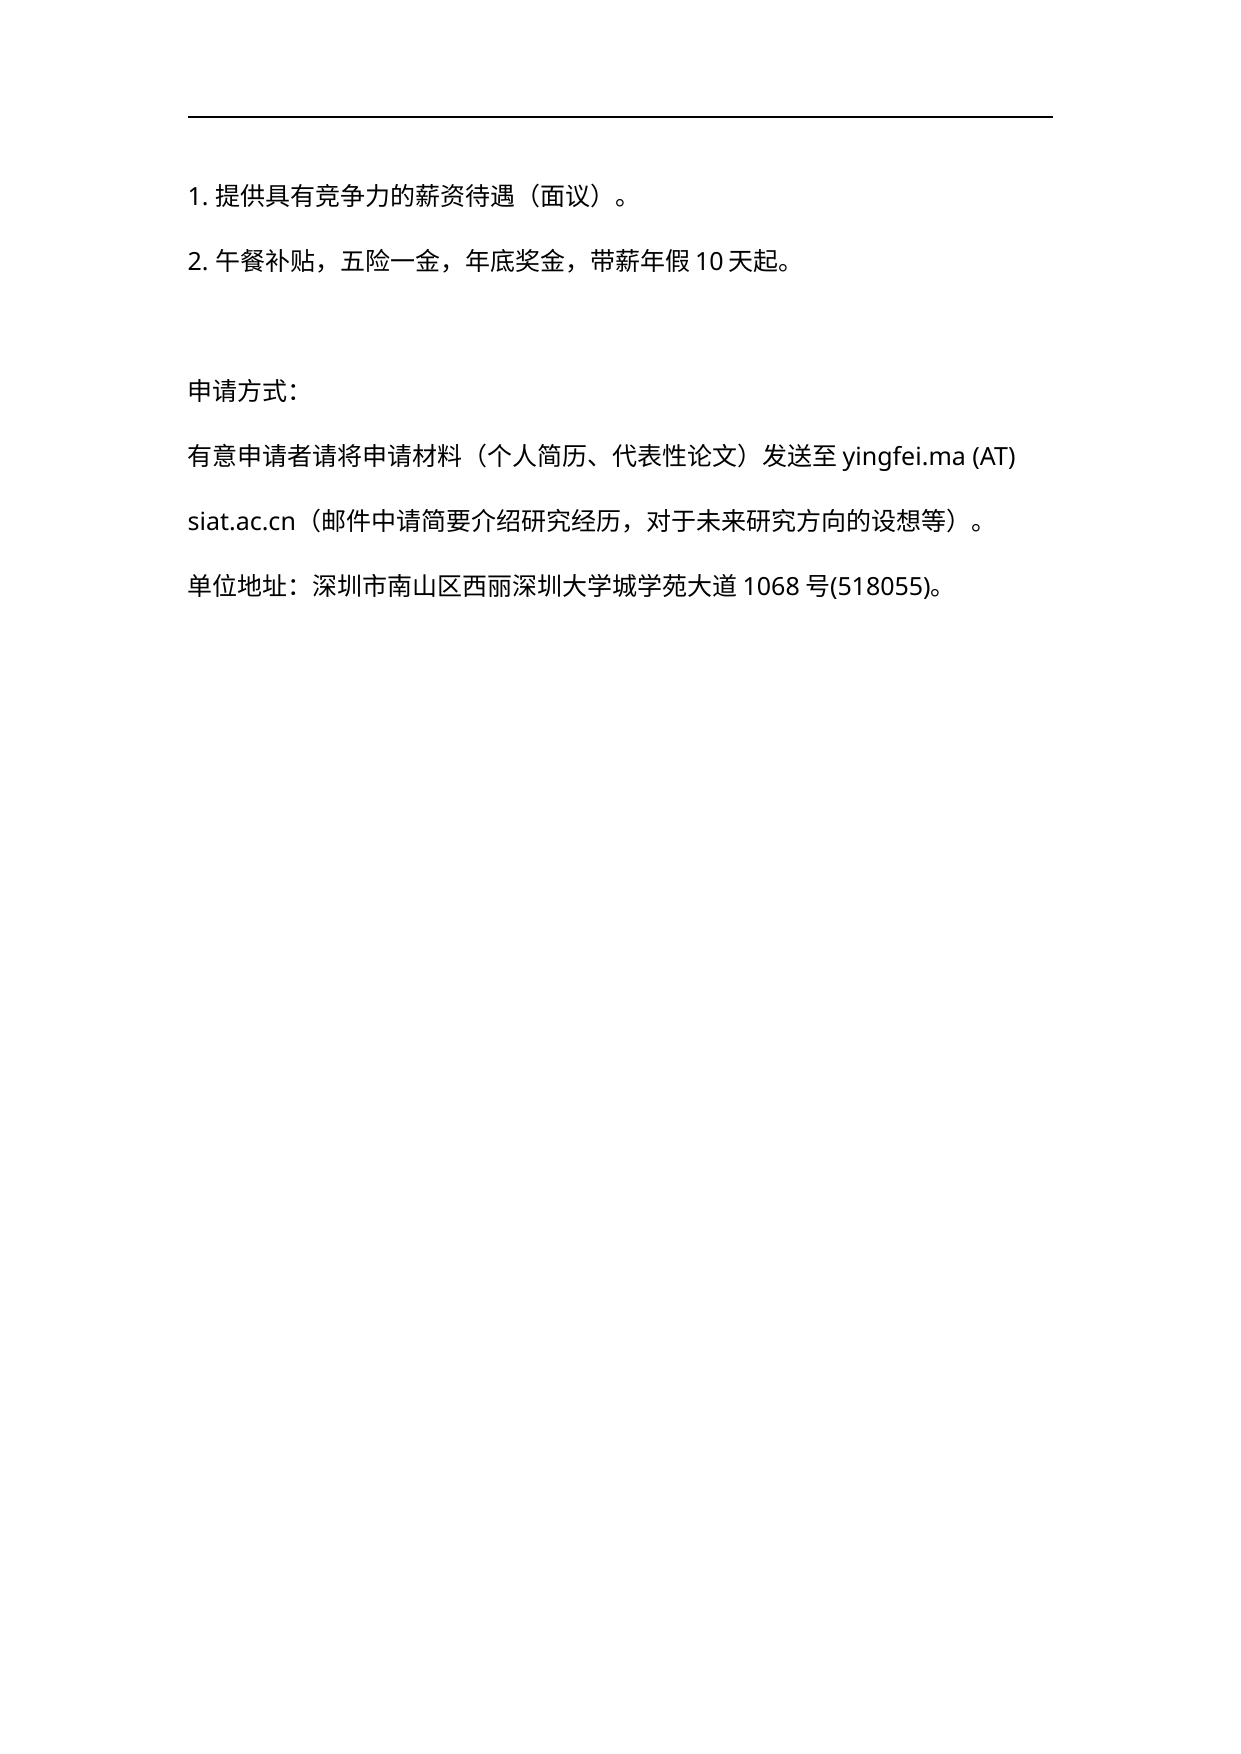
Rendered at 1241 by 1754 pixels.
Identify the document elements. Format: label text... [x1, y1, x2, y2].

text 申请方式： 有意申请者请将申请材料（个人简历、代表性论文）发送至yingfei.ma (AT) siat.ac.cn（邮件中请简要介绍研究经历，对于未来研究方向的设想等）。 单位地址：深圳市南山区西丽深圳大学城学苑大道1068号(518055)。 [187, 292, 1053, 617]
text 2. 午餐补贴，五险一金，年底奖金，带薪年假10天起。 [187, 227, 1053, 292]
text 1. 提供具有竞争力的薪资待遇（面议）。 [187, 162, 1053, 227]
